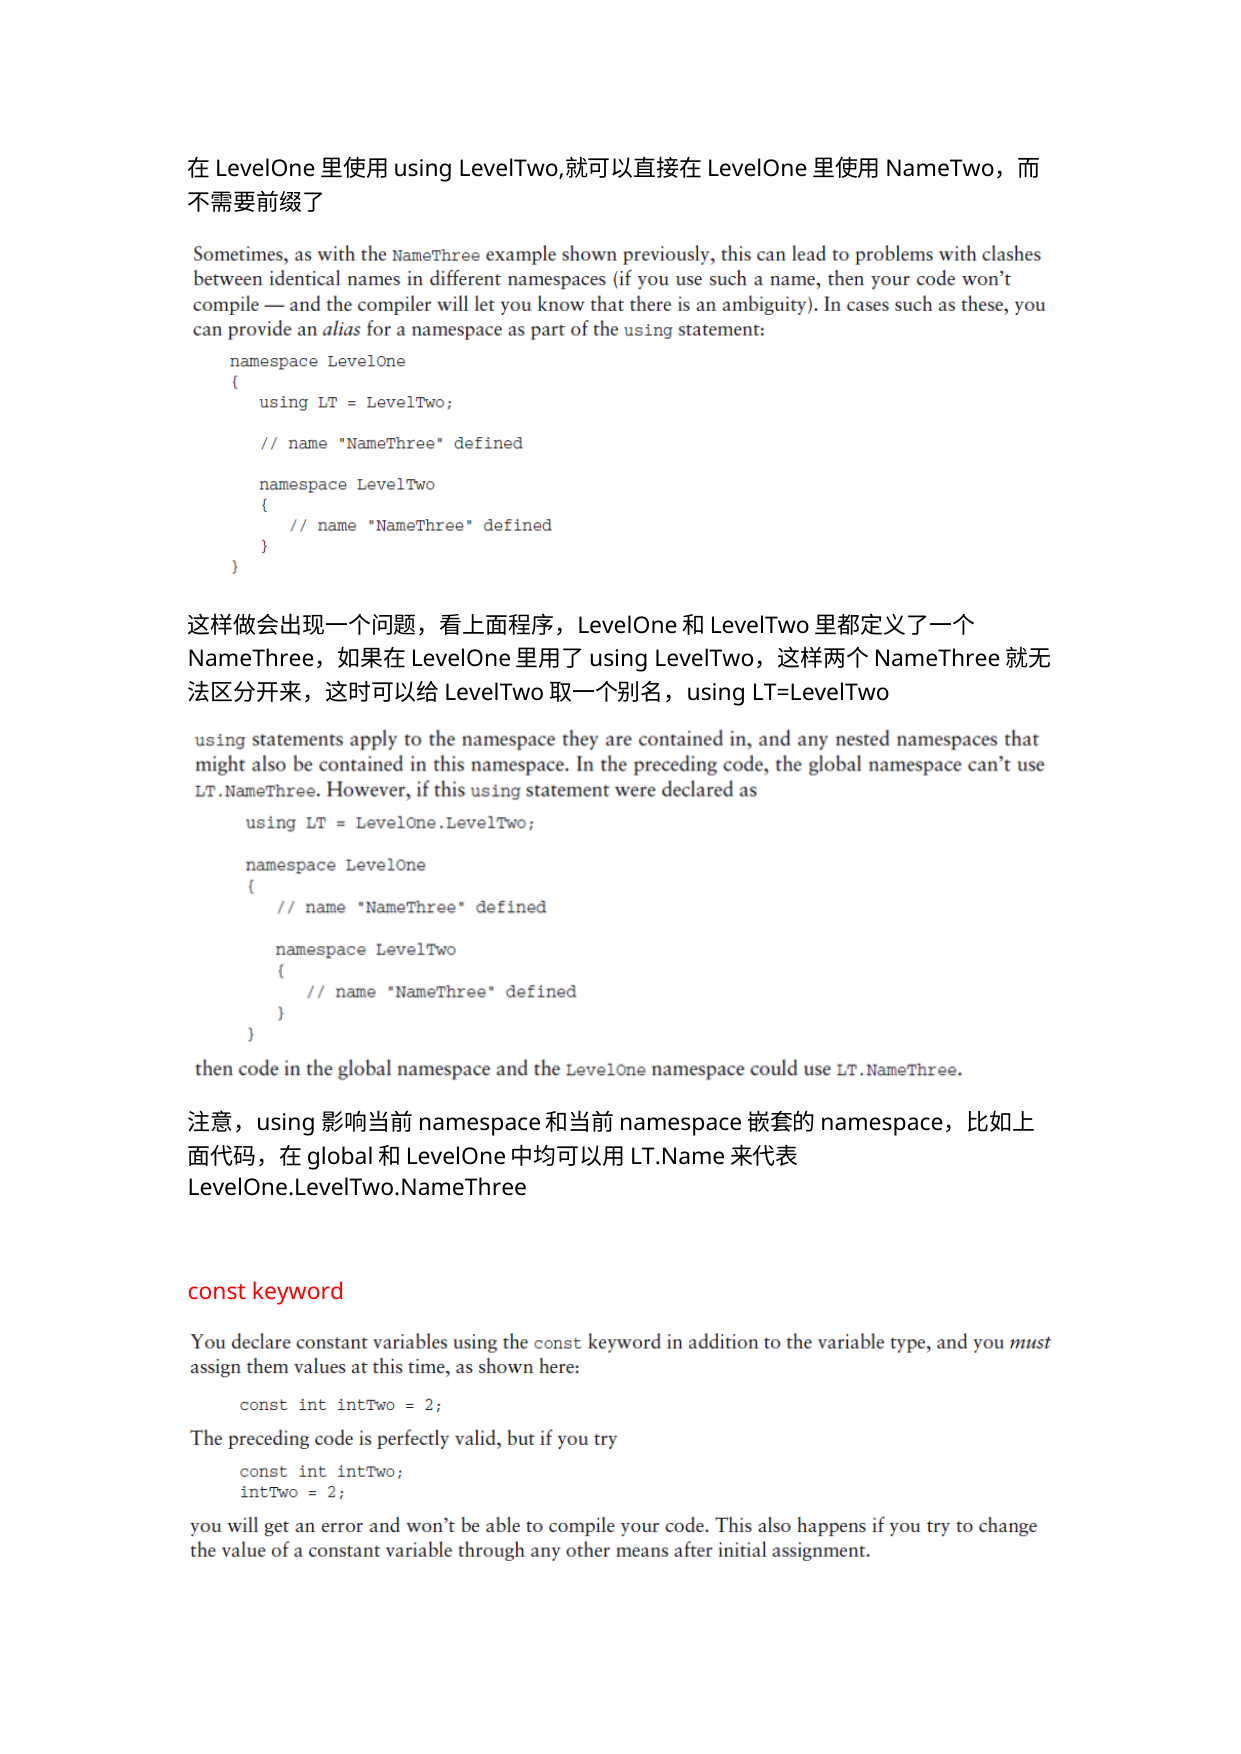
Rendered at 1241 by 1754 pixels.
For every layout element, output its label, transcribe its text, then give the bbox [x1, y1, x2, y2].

text 在LevelOne里使用using LevelTwo,就可以直接在LevelOne里使用NameTwo，而不需要前缀了 [187, 150, 1053, 217]
picture [187, 237, 1053, 586]
text 这样做会出现一个问题，看上面程序，LevelOne和LevelTwo里都定义了一个NameThree，如果在LevelOne里用了using LevelTwo，这样两个NameThree就无法区分开来，这时可以给LevelTwo取一个别名，using LT=LevelTwo [187, 607, 1053, 707]
picture [187, 727, 1053, 1084]
text const keyword [187, 1275, 1053, 1306]
text 注意，using 影响当前namespace和当前namespace嵌套的namespace，比如上面代码，在global和LevelOne中均可以用LT.Name来代表LevelOne.LevelTwo.NameThree [187, 1104, 1053, 1202]
picture [187, 1327, 1053, 1567]
